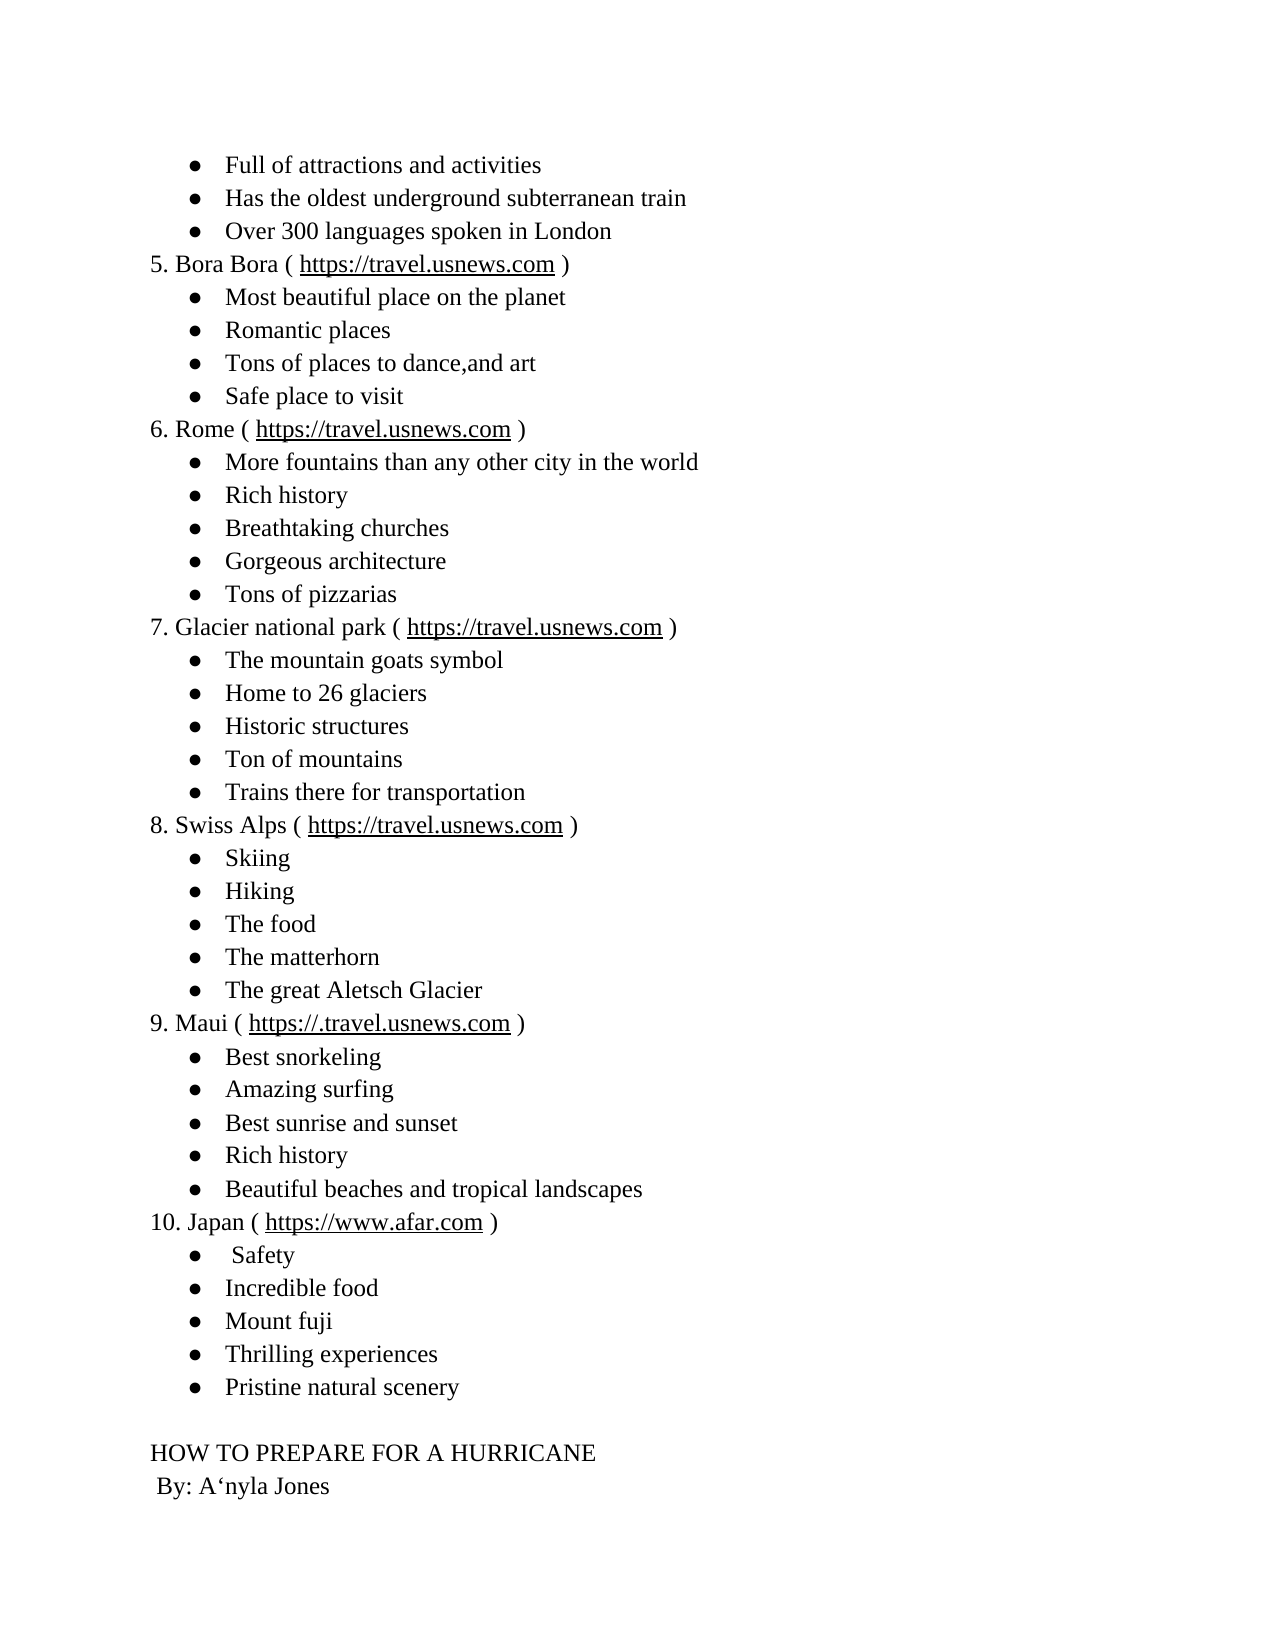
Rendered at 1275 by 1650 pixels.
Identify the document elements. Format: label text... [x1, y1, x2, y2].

list Rich history [187, 480, 1125, 509]
list Ton of mountains [187, 744, 1125, 773]
list Full of attractions and activities [187, 150, 1125, 179]
text 10. Japan ( https://www.afar.com ) [150, 1207, 1125, 1235]
list The great Aletsch Glacier [187, 976, 1125, 1004]
list Romantic places [187, 315, 1125, 344]
list Safety [187, 1240, 1125, 1268]
list Pristine natural scenery [187, 1372, 1125, 1401]
list Tons of pizzarias [187, 579, 1125, 608]
text By: A‘nyla Jones [150, 1471, 1125, 1499]
list The mountain goats symbol [187, 645, 1125, 674]
list Safe place to visit [187, 381, 1125, 410]
list Trains there for transportation [187, 777, 1125, 806]
text 7. Glacier national park ( https://travel.usnews.com ) [150, 612, 1125, 641]
text 6. Rome ( https://travel.usnews.com ) [150, 414, 1125, 443]
list Has the oldest underground subterranean train [187, 183, 1125, 212]
list Tons of places to dance,and art [187, 348, 1125, 377]
list More fountains than any other city in the world [187, 447, 1125, 476]
list Mount fuji [187, 1306, 1125, 1334]
list Historic structures [187, 711, 1125, 740]
list Over 300 languages spoken in London [187, 216, 1125, 245]
list Amazing surfing [187, 1074, 1125, 1103]
text 8. Swiss Alps ( https://travel.usnews.com ) [150, 810, 1125, 839]
list The matterhorn [187, 942, 1125, 971]
list Home to 26 glaciers [187, 678, 1125, 707]
text 5. Bora Bora ( https://travel.usnews.com ) [150, 249, 1125, 278]
list Beautiful beaches and tropical landscapes [187, 1174, 1125, 1202]
list Hiking [187, 876, 1125, 905]
list Incredible food [187, 1273, 1125, 1301]
list Breathtaking churches [187, 513, 1125, 542]
list Thrilling experiences [187, 1339, 1125, 1367]
text 9. Maui ( https://.travel.usnews.com ) [150, 1008, 1125, 1037]
text HOW TO PREPARE FOR A HURRICANE [150, 1438, 1125, 1467]
list Gorgeous architecture [187, 546, 1125, 575]
list The food [187, 909, 1125, 938]
list Best snorkeling [187, 1042, 1125, 1070]
list Best sunrise and sunset [187, 1108, 1125, 1136]
list Rich history [187, 1141, 1125, 1169]
list Skiing [187, 843, 1125, 872]
list Most beautiful place on the planet [187, 282, 1125, 311]
